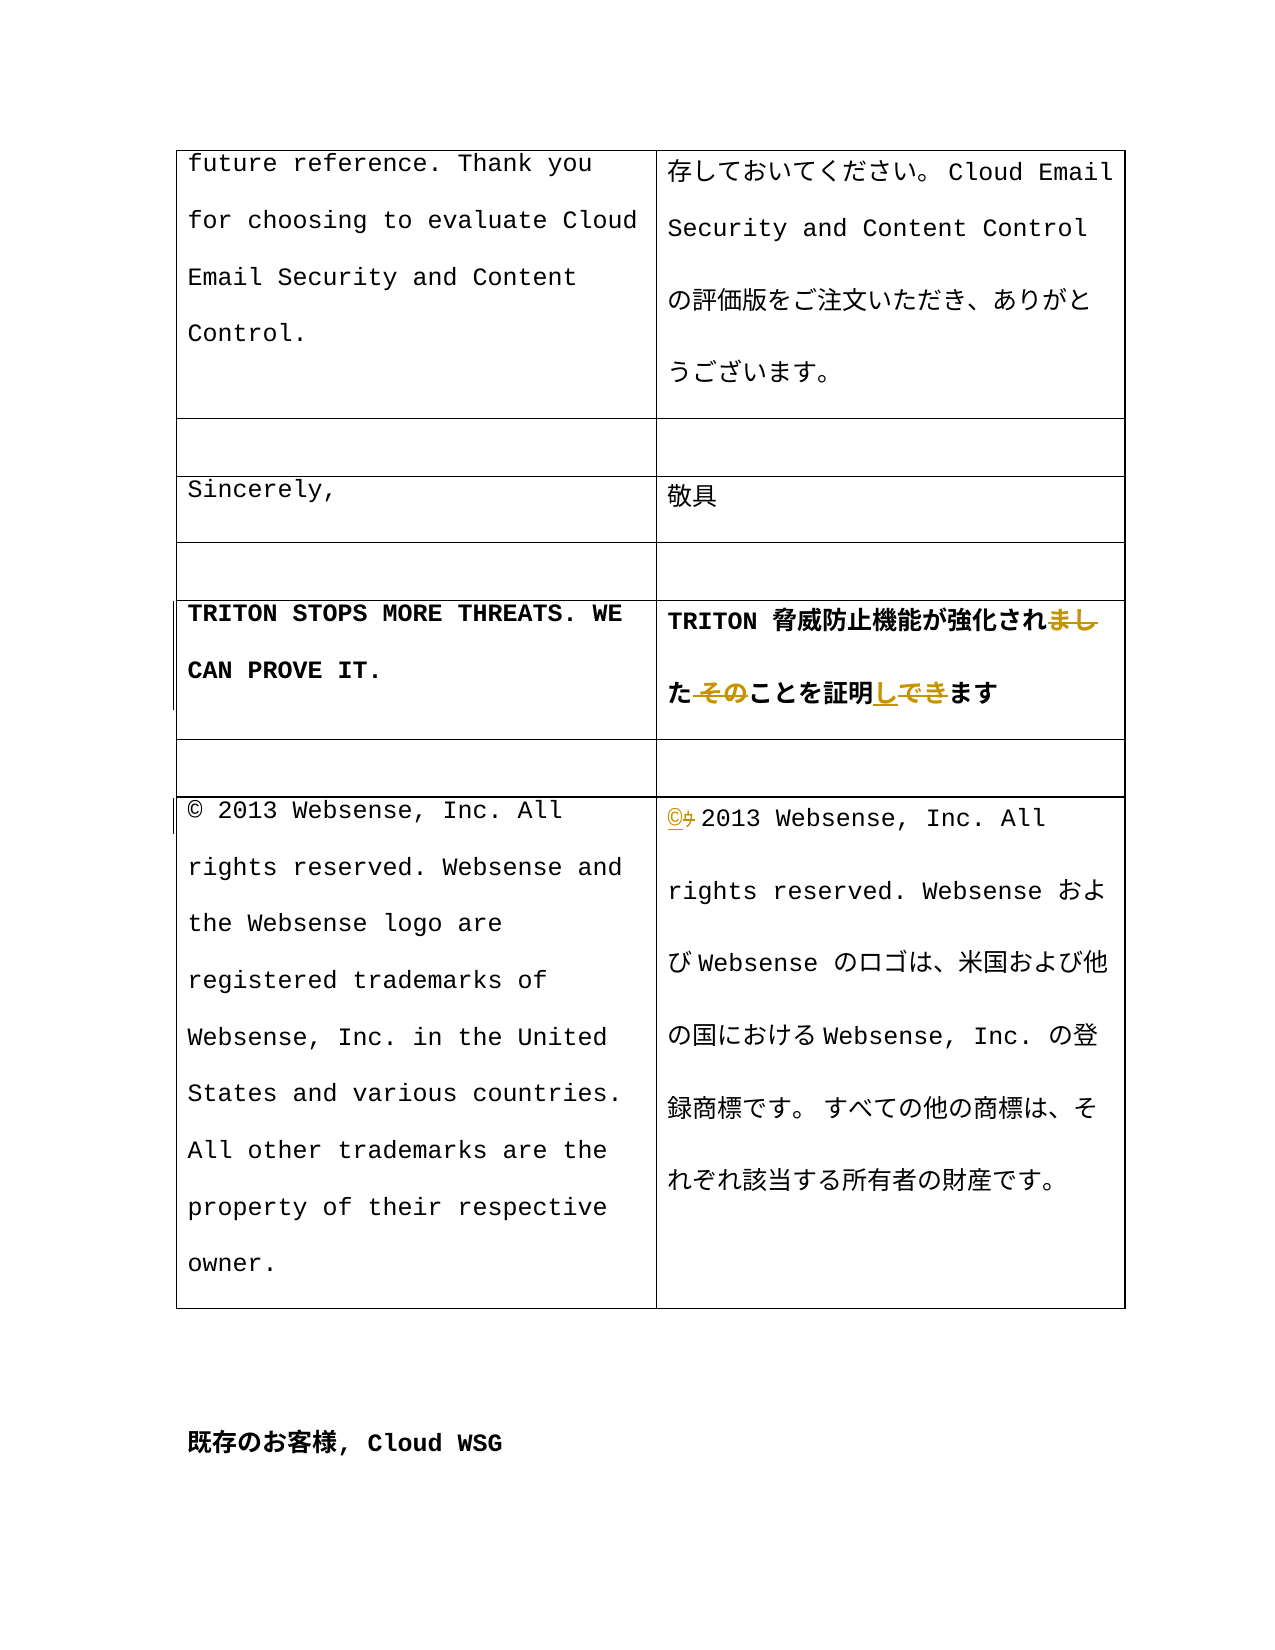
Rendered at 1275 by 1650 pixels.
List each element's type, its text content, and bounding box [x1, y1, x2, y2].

text 既存のお客様, Cloud WSG [187, 1422, 1087, 1459]
table_cell [657, 419, 1124, 476]
table_cell 2013 Websense, Inc. All rights reserved. Websense および Websense のロゴは、米国および他の国における Websense, Inc. の登録商標です。 すべての他の商標は、それぞれ該当する所有者の財産です。 [657, 798, 1124, 1308]
table_cell Sincerely, [177, 477, 656, 542]
table_cell [657, 740, 1124, 796]
table_cell 敬具 [657, 477, 1124, 542]
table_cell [657, 151, 1124, 418]
table_cell [177, 543, 656, 600]
table_cell © 2013 Websense, Inc. All rights reserved. Websense and the Websense logo are registered trademarks of Websense, Inc. in the United States and various countries. All other trademarks are the property of their respective owner. [177, 798, 656, 1308]
table_cell TRITON 脅威防止機能が強化されたことを証明ます [657, 601, 1124, 738]
table_cell [657, 543, 1124, 600]
table_cell [177, 740, 656, 796]
table_cell [177, 419, 656, 476]
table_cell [177, 151, 656, 418]
table_cell TRITON STOPS MORE THREATS. WE CAN PROVE IT. [177, 601, 656, 738]
